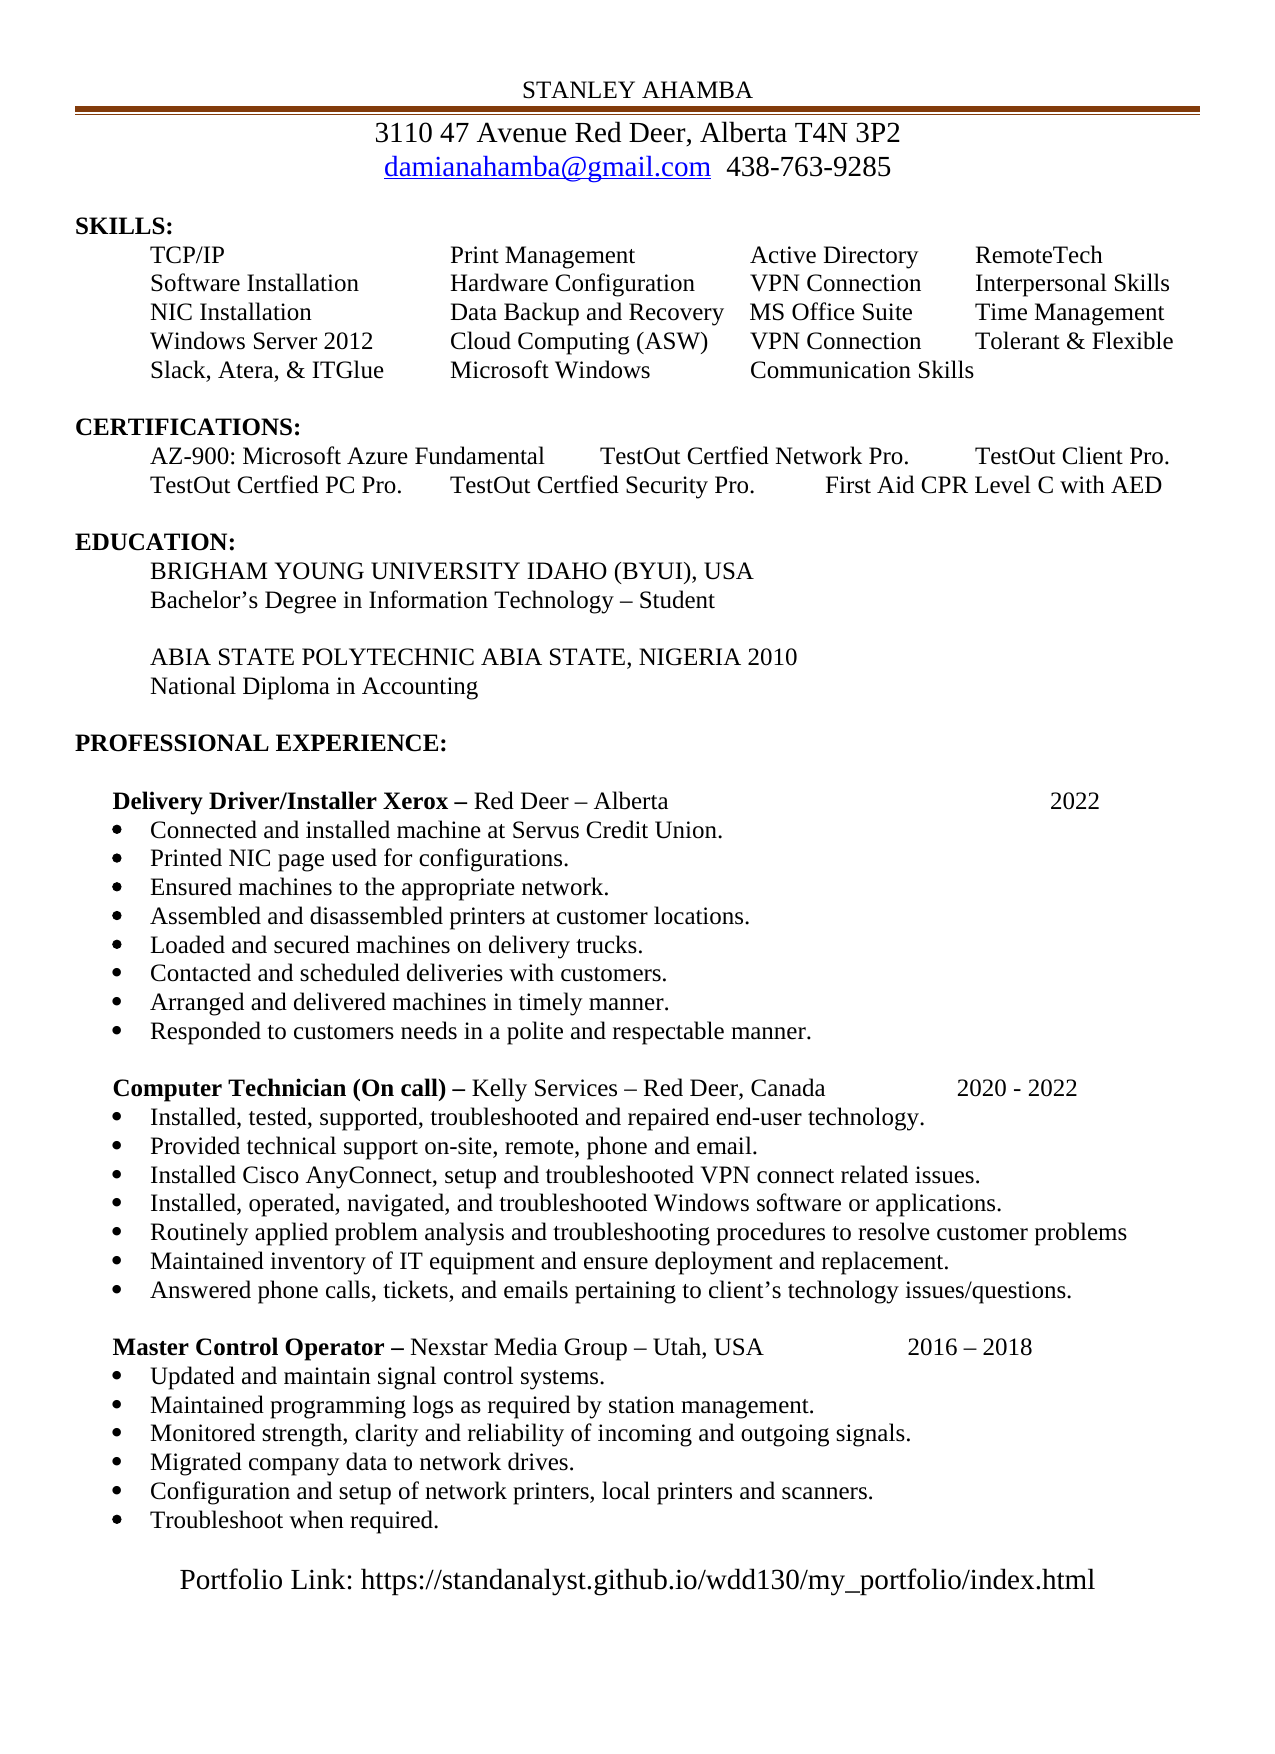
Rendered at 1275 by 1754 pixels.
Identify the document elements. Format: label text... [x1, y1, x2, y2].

list Routinely applied problem analysis and troubleshooting procedures to resolve customer problems [112, 1217, 1200, 1246]
list Ensured machines to the appropriate network. [112, 872, 1200, 901]
list Installed Cisco AnyConnect, setup and troubleshooted VPN connect related issues. [112, 1160, 1200, 1188]
text EDUCATION: [75, 527, 1200, 556]
text Slack, Atera, & ITGlue Microsoft Windows Communication Skills [75, 355, 1200, 383]
list Migrated company data to network drives. [112, 1447, 1200, 1476]
list Printed NIC page used for configurations. [112, 843, 1200, 872]
text Bachelor’s Degree in Information Technology – Student [75, 585, 1200, 613]
list Maintained inventory of IT equipment and ensure deployment and replacement. [112, 1246, 1200, 1275]
list Arranged and delivered machines in timely manner. [112, 987, 1200, 1016]
list Installed, tested, supported, troubleshooted and repaired end-user technology. [112, 1102, 1200, 1131]
list Maintained programming logs as required by station management. [112, 1390, 1200, 1418]
list Contacted and scheduled deliveries with customers. [112, 958, 1200, 987]
text ABIA STATE POLYTECHNIC ABIA STATE, NIGERIA 2010 [75, 642, 1200, 671]
text Portfolio Link: https://standanalyst.github.io/wdd130/my_portfolio/index.html [75, 1562, 1200, 1596]
list Installed, operated, navigated, and troubleshooted Windows software or applications. [112, 1188, 1200, 1217]
list Loaded and secured machines on delivery trucks. [112, 930, 1200, 958]
list Responded to customers needs in a polite and respectable manner. [112, 1016, 1200, 1045]
list Assembled and disassembled printers at customer locations. [112, 901, 1200, 930]
text Delivery Driver/Installer Xerox – Red Deer – Alberta 2022 [75, 786, 1200, 815]
list Updated and maintain signal control systems. [112, 1361, 1200, 1390]
list Troubleshoot when required. [112, 1505, 1200, 1533]
text CERTIFICATIONS: [75, 412, 1200, 441]
text AZ-900: Microsoft Azure Fundamental TestOut Certfied Network Pro. TestOut Client Pro. [75, 441, 1200, 470]
text TestOut Certfied PC Pro. TestOut Certfied Security Pro. First Aid CPR Level C with AED [75, 470, 1200, 498]
text SKILLS: [75, 211, 1200, 240]
list Answered phone calls, tickets, and emails pertaining to client’s technology issues/questions. [112, 1275, 1200, 1303]
list Connected and installed machine at Servus Credit Union. [112, 815, 1200, 843]
text BRIGHAM YOUNG UNIVERSITY IDAHO (BYUI), USA [75, 556, 1200, 585]
text National Diploma in Accounting [75, 671, 1200, 700]
text Master Control Operator – Nexstar Media Group – Utah, USA 2016 – 2018 [75, 1332, 1200, 1361]
list Provided technical support on-site, remote, phone and email. [112, 1131, 1200, 1160]
text PROFESSIONAL EXPERIENCE: [75, 728, 1200, 757]
text TCP/IP Print Management Active Directory RemoteTech [75, 240, 1200, 268]
text Computer Technician (On call) – Kelly Services – Red Deer, Canada 2020 - 2022 [75, 1073, 1200, 1102]
text Windows Server 2012 Cloud Computing (ASW) VPN Connection Tolerant & Flexible [75, 326, 1200, 355]
list Monitored strength, clarity and reliability of incoming and outgoing signals. [112, 1418, 1200, 1447]
list Configuration and setup of network printers, local printers and scanners. [112, 1476, 1200, 1505]
text Software Installation Hardware Configuration VPN Connection Interpersonal Skills NIC Installation Data Backup and Recovery MS Office Suite Time Management [75, 268, 1200, 326]
